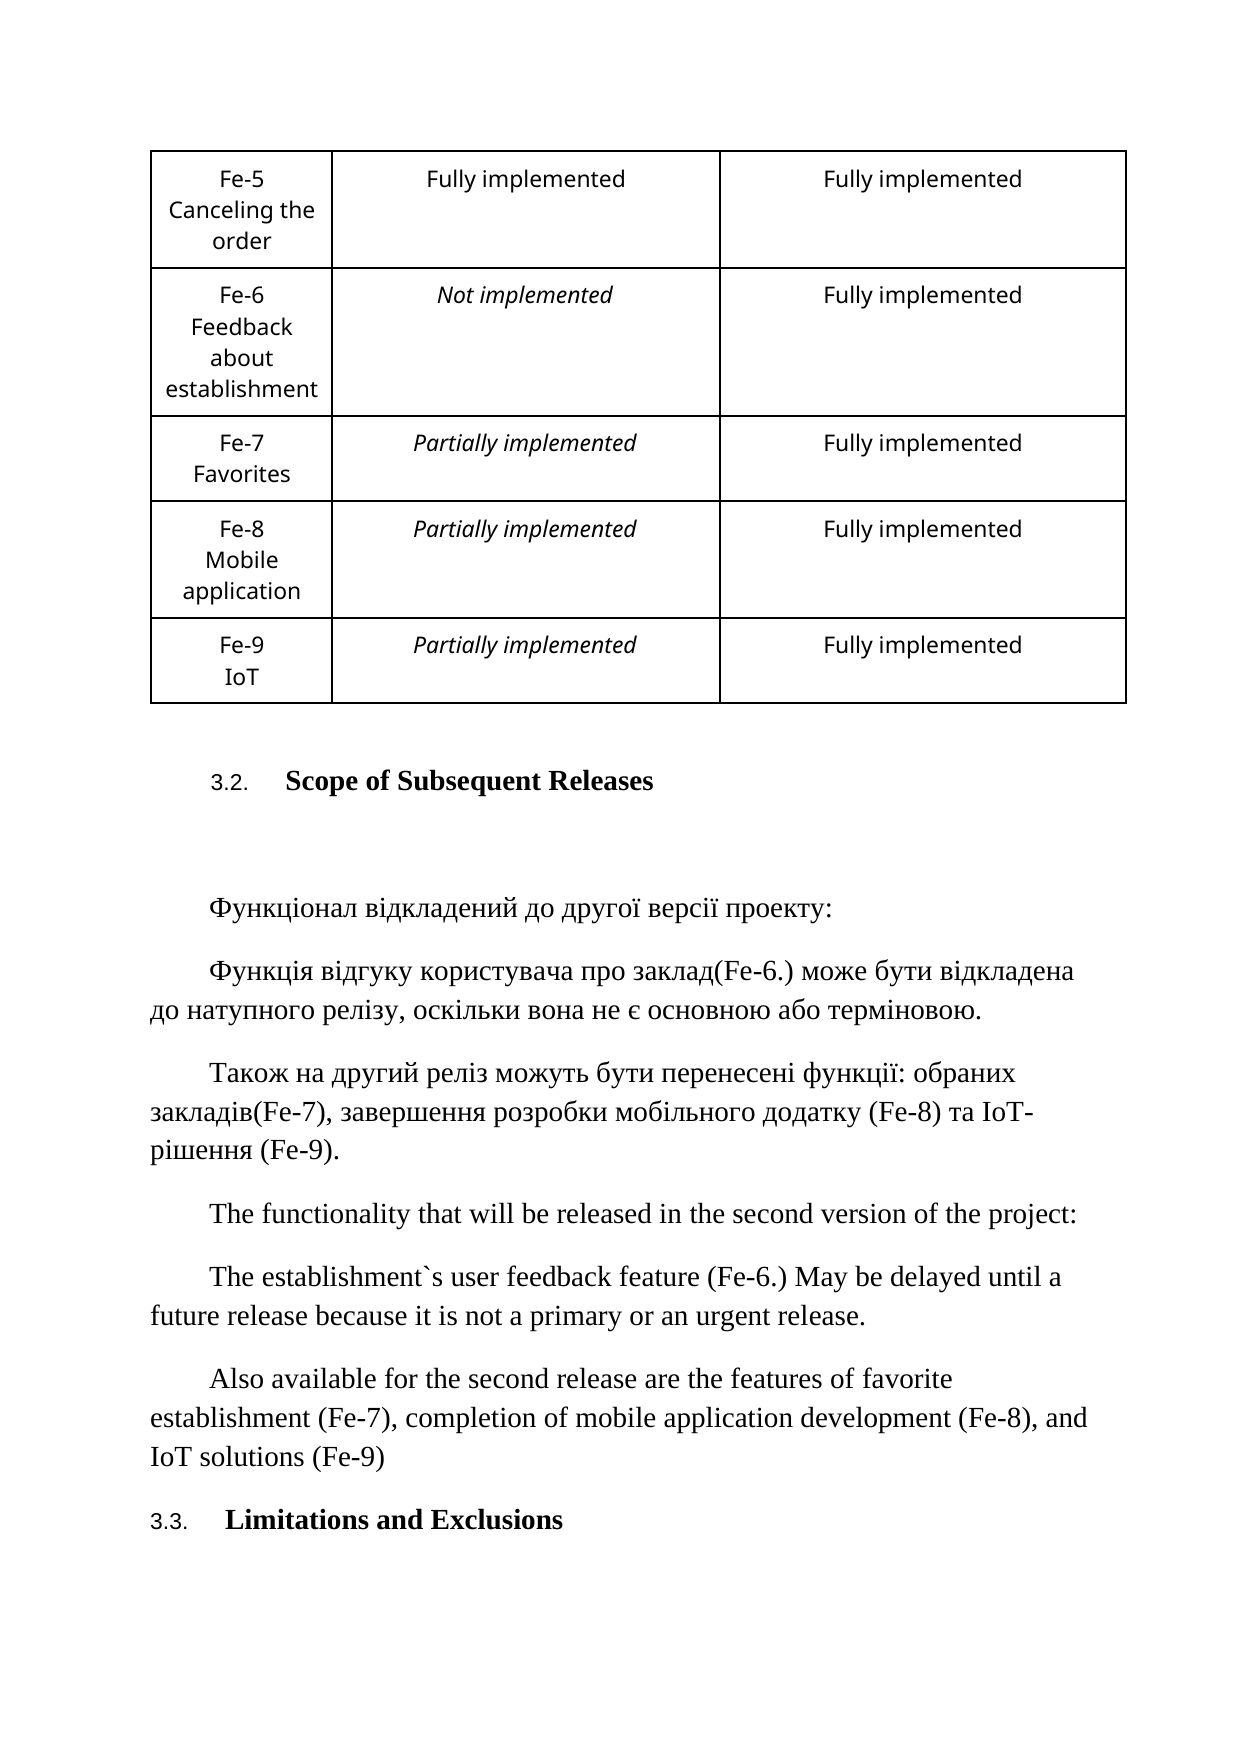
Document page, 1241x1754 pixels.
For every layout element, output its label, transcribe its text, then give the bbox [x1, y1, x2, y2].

text Функціонал відкладений до другої версії проекту: [150, 890, 1090, 923]
table_cell Partially implemented [333, 417, 719, 500]
table_cell Fully implemented [721, 619, 1125, 702]
text The functionality that will be released in the second version of the project: [150, 1196, 1090, 1229]
table_cell Partially implemented [333, 619, 719, 702]
table_cell Fully implemented [721, 152, 1125, 267]
table_cell Not implemented [333, 269, 719, 414]
text The establishment`s user feedback feature (Fe-6.) May be delayed until a future release because it is not a primary or an urgent release. [150, 1259, 1090, 1332]
table_cell Fully implemented [721, 269, 1125, 414]
table_cell Fully implemented [721, 502, 1125, 617]
text Функція відгуку користувача про заклад(Fe-6.) може бути відкладена до натупного релізу, оскільки вона не є основною або терміновою. [150, 953, 1090, 1025]
table_cell Partially implemented [333, 502, 719, 617]
table_cell Fe-6 Feedback about establishment [152, 269, 331, 414]
table_cell Fе-5 Canceling the order [152, 152, 331, 267]
text Also available for the second release are the features of favorite establishment (Fe-7), completion of mobile application development (Fe-8), and IoT solutions (Fe-9) [150, 1362, 1090, 1472]
text 3.3. Limitations and Exclusions [150, 1502, 1090, 1536]
text Також на другий реліз можуть бути перенесені функції: обраних закладів(Fе-7), завершення розробки мобільного додатку (Fе-8) та IoT-рішення (Fе-9). [150, 1055, 1090, 1166]
table_cell Fе-9 IoT [152, 619, 331, 702]
table_cell Fe-7 Favorites [152, 417, 331, 500]
table_cell Fully implemented [333, 152, 719, 267]
table_cell Fе-8 Mobile application [152, 502, 331, 617]
table_cell Fully implemented [721, 417, 1125, 500]
text 3.2. Scope of Subsequent Releases [210, 763, 1090, 796]
